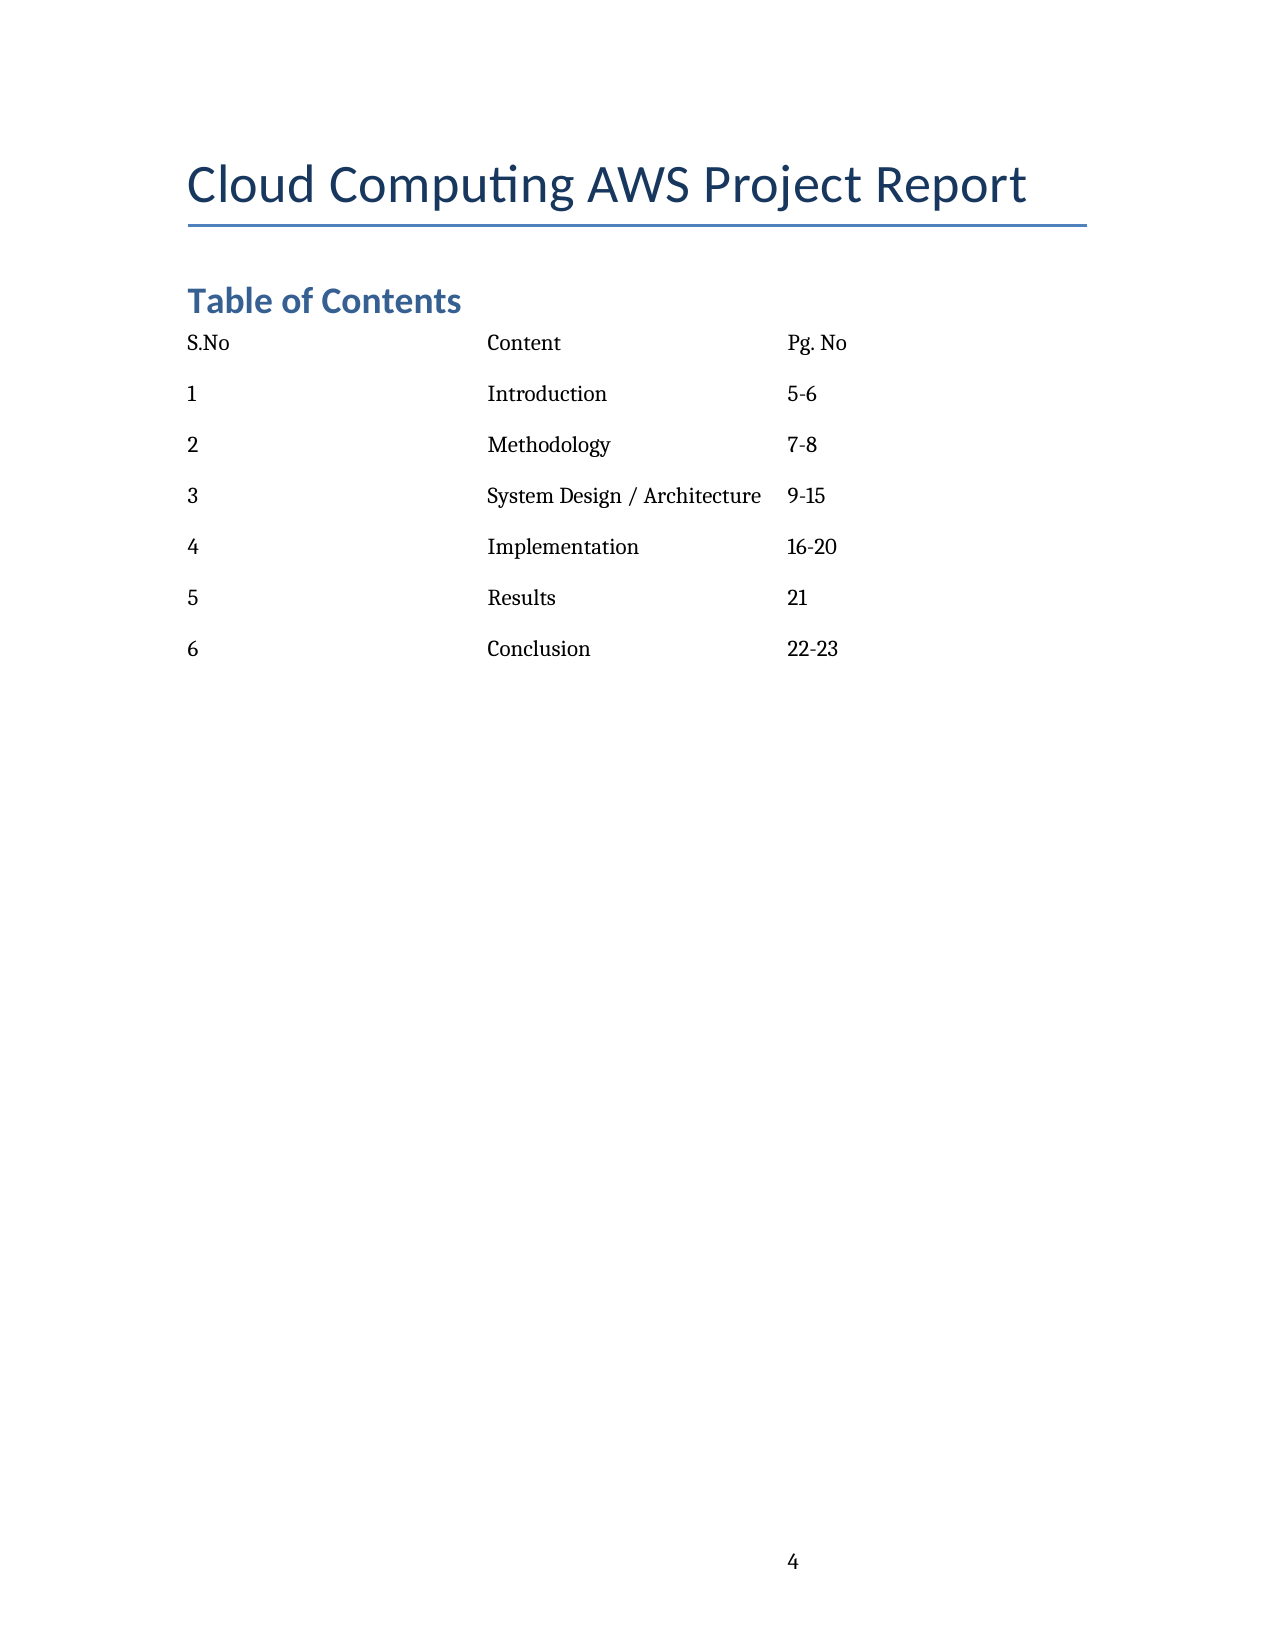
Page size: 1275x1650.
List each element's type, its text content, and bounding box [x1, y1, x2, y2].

table_cell 4 [176, 534, 476, 584]
table_cell 2 [176, 431, 476, 482]
table_cell 5-6 [776, 380, 1076, 431]
table_cell Results [476, 585, 776, 636]
table_cell 1 [176, 380, 476, 431]
table_cell 5 [176, 585, 476, 636]
table_cell 3 [176, 483, 476, 533]
table_cell Methodology [476, 431, 776, 482]
table_cell System Design / Architecture [476, 483, 776, 533]
table_cell Conclusion [476, 636, 776, 687]
table_header Pg. No [776, 329, 1076, 380]
table_cell 16-20 [776, 534, 1076, 584]
table_cell Implementation [476, 534, 776, 584]
table_cell 9-15 [776, 483, 1076, 533]
subtitle Table of Contents [187, 277, 1087, 322]
table_cell 7-8 [776, 431, 1076, 482]
table_header S.No [176, 329, 476, 380]
table_cell 22-23 [776, 636, 1076, 687]
table_cell 6 [176, 636, 476, 687]
table_cell Introduction [476, 380, 776, 431]
table_cell 21 [776, 585, 1076, 636]
table_header Content [476, 329, 776, 380]
title Cloud Computing AWS Project Report [187, 150, 1087, 227]
